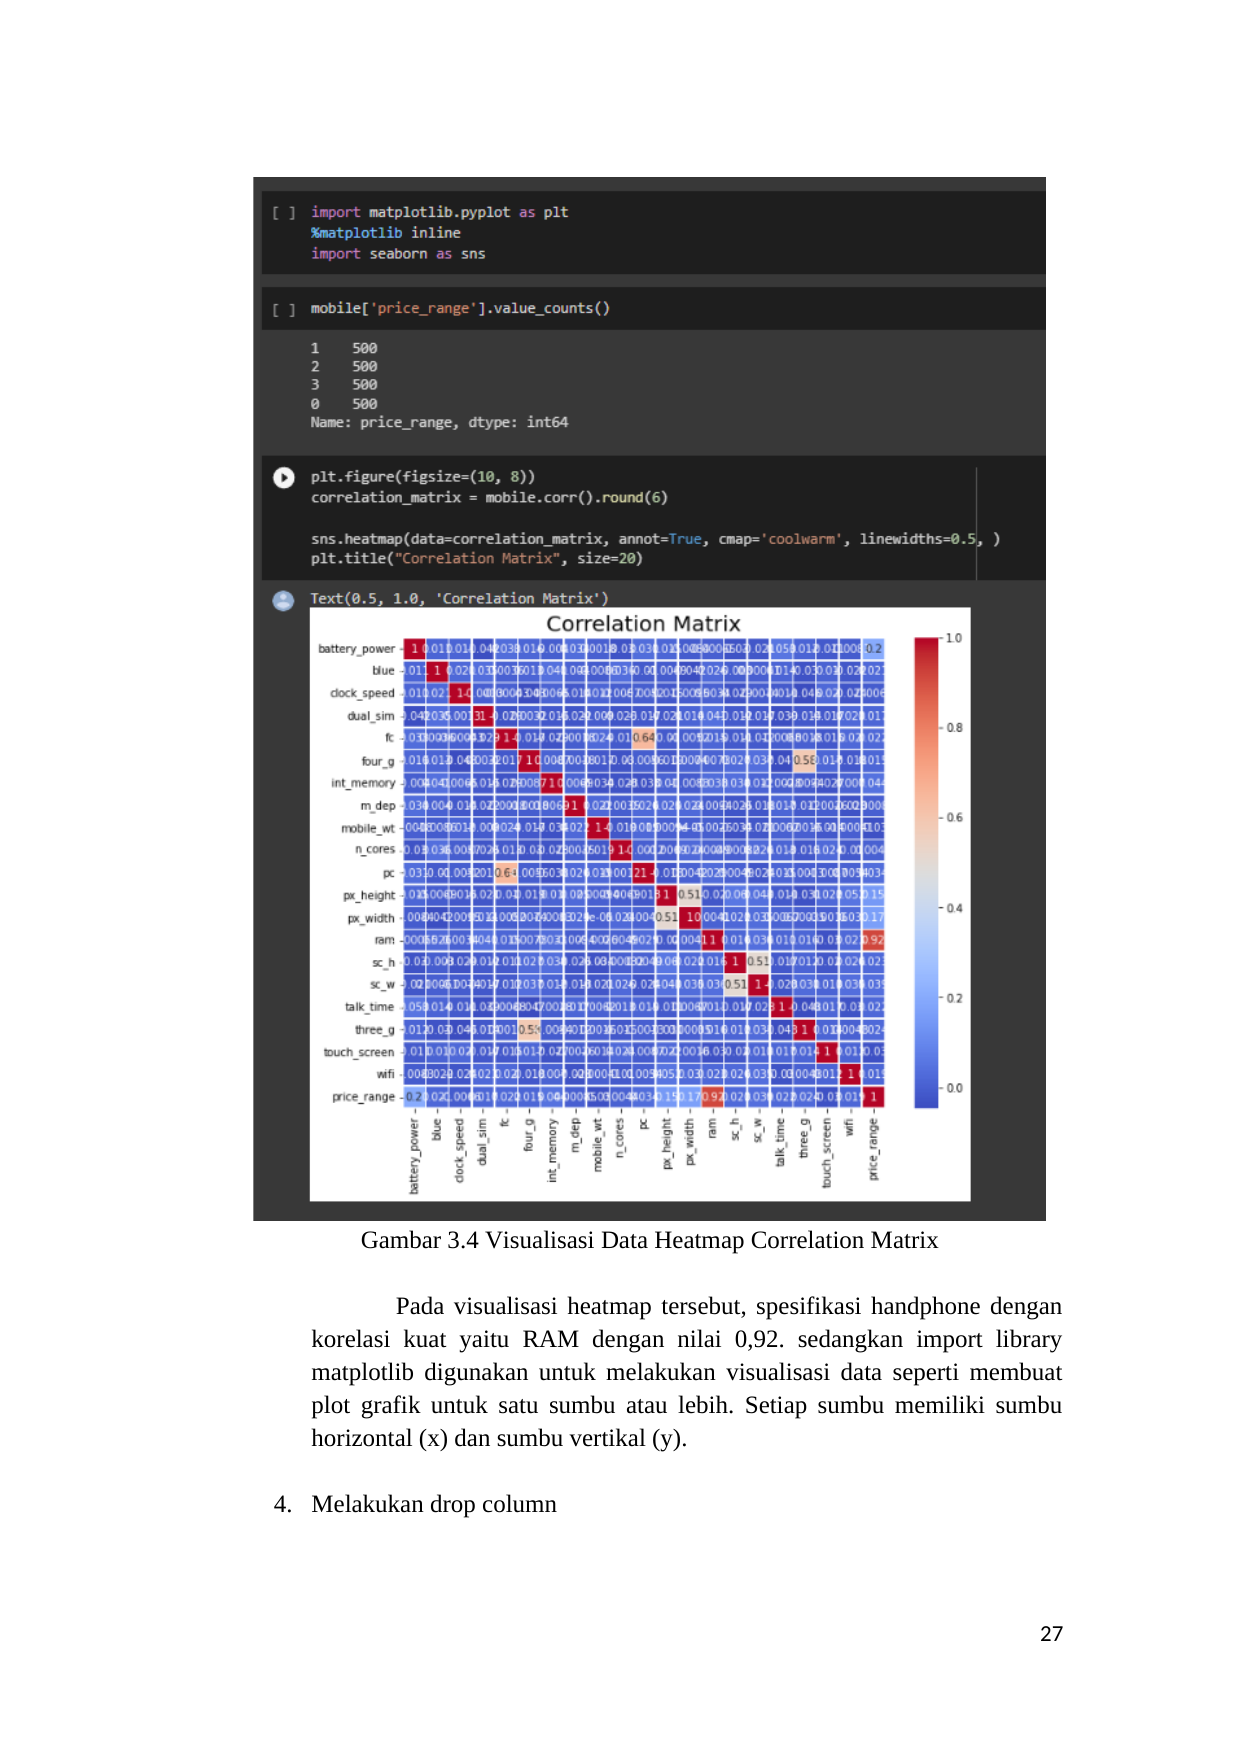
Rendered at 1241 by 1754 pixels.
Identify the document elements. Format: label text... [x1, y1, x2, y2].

picture [253, 177, 1046, 1221]
list Melakukan drop column [274, 1489, 1063, 1518]
text Pada visualisasi heatmap tersebut, spesifikasi handphone dengan korelasi kuat yaitu RAM dengan nilai 0,92. sedangkan import library matplotlib digunakan untuk melakukan visualisasi data seperti membuat plot grafik untuk satu sumbu atau lebih. Setiap sumbu memiliki sumbu horizontal (x) dan sumbu vertikal (y). [311, 1291, 1063, 1452]
text Gambar 3.4 Visualisasi Data Heatmap Correlation Matrix [236, 1225, 1063, 1253]
